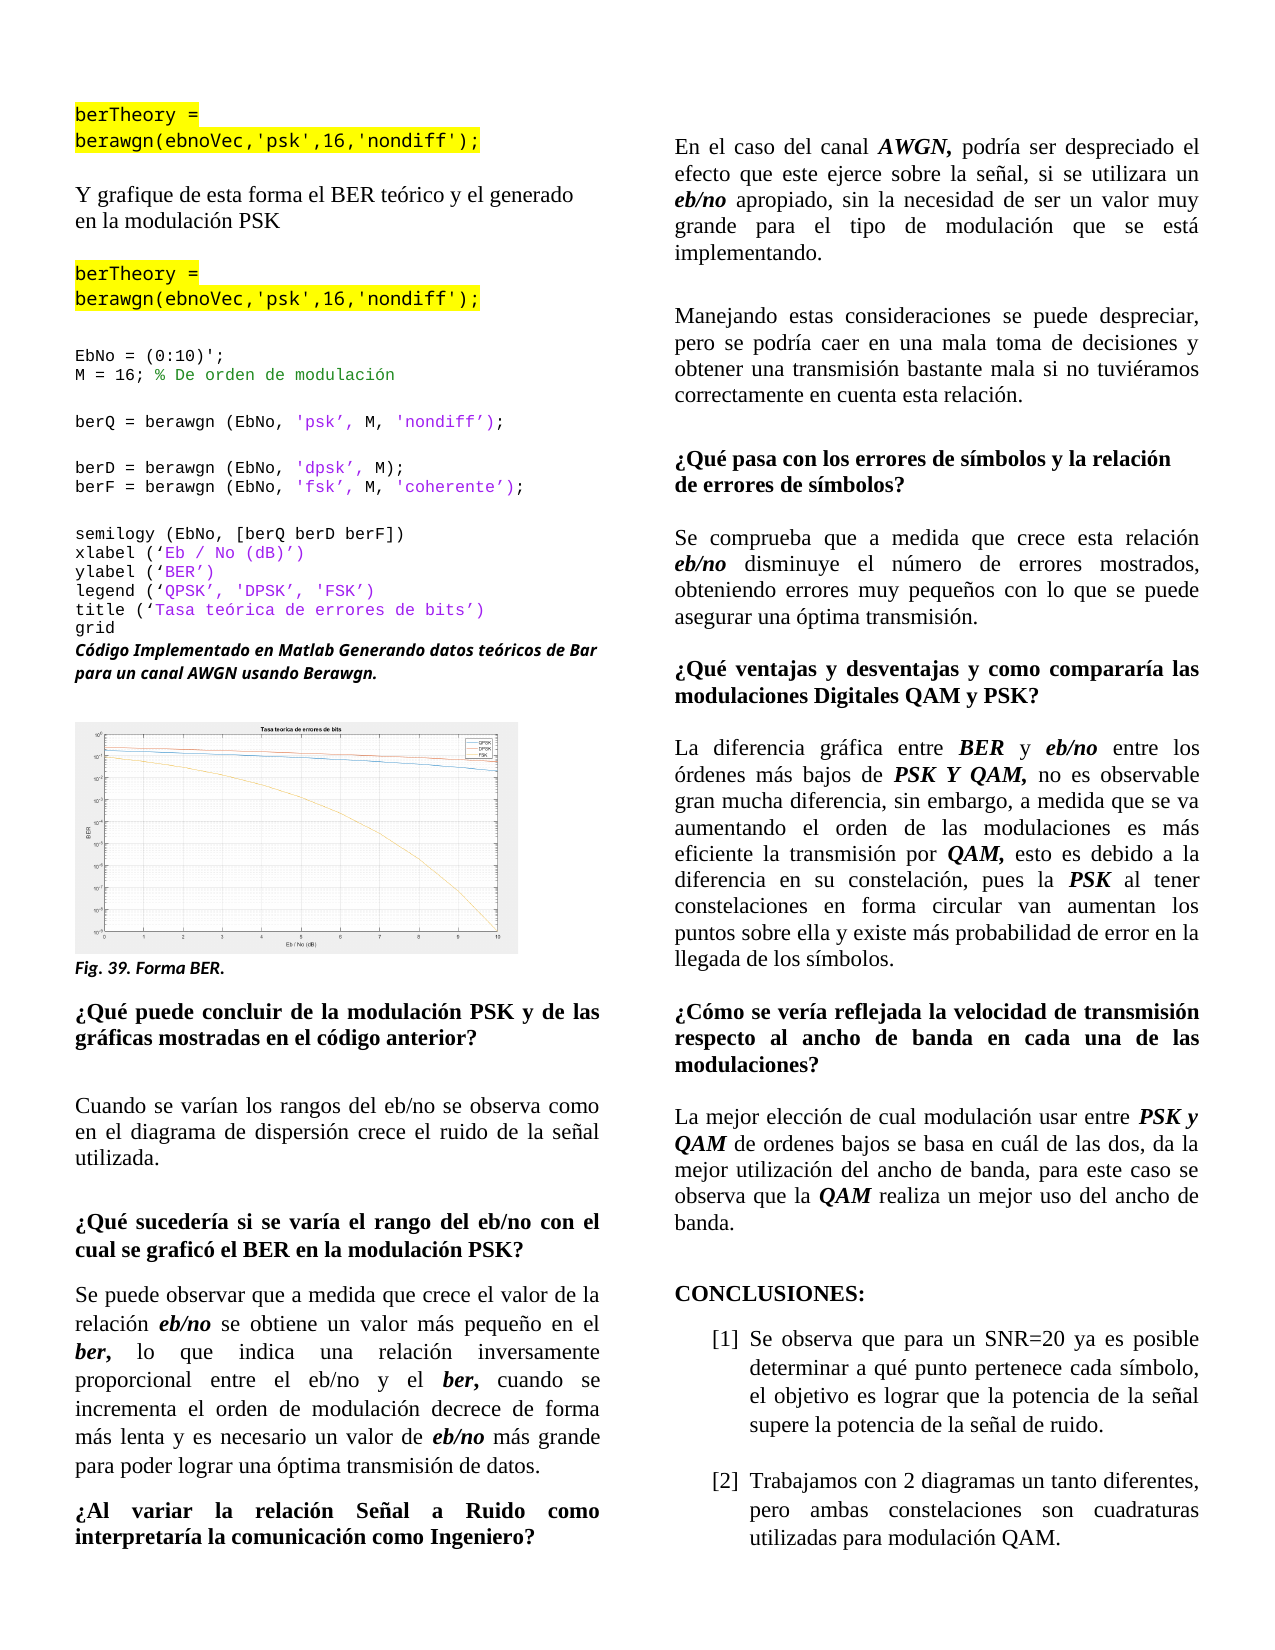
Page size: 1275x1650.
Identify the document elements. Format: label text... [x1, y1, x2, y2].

text berQ = berawgn (EbNo, 'psk’, M, 'nondiff’); [75, 413, 601, 432]
text La diferencia gráfica entre BER y eb/no entre los órdenes más bajos de PSK Y QAM, no es observable gran mucha diferencia, sin embargo, a medida que se va aumentando el orden de las modulaciones es más eficiente la transmisión por QAM, esto es debido a la diferencia en su constelación, pues la PSK al tener constelaciones en forma circular van aumentan los puntos sobre ella y existe más probabilidad de error en la llegada de los símbolos. [674, 734, 1200, 972]
text grid [75, 620, 601, 639]
text ¿Qué sucedería si se varía el rango del eb/no con el cual se graficó el BER en la modulación PSK? [75, 1208, 601, 1262]
text Se puede observar que a medida que crece el valor de la relación eb/no se obtiene un valor más pequeño en el ber, lo que indica una relación inversamente proporcional entre el eb/no y el ber, cuando se incrementa el orden de modulación decrece de forma más lenta y es necesario un valor de eb/no más grande para poder lograr una óptima transmisión de datos. [75, 1281, 601, 1478]
text title (‘Tasa teórica de errores de bits’) [75, 601, 601, 620]
list Se observa que para un SNR=20 ya es posible determinar a qué punto pertenece cada símbolo, el objetivo es lograr que la potencia de la señal supere la potencia de la señal de ruido. [712, 1325, 1200, 1437]
text Fig. 39. Forma BER. [75, 956, 601, 979]
text ylabel (‘BER’) [75, 563, 601, 582]
text ¿Qué pasa con los errores de símbolos y la relación de errores de símbolos? [674, 444, 1200, 497]
text Se comprueba que a medida que crece esta relación eb/no disminuye el número de errores mostrados, obteniendo errores muy pequeños con lo que se puede asegurar una óptima transmisión. [674, 524, 1200, 629]
text Manejando estas consideraciones se puede despreciar, pero se podría caer en una mala toma de decisiones y obtener una transmisión bastante mala si no tuviéramos correctamente en cuenta esta relación. [674, 302, 1200, 408]
text Y grafique de esta forma el BER teórico y el generado en la modulación PSK [75, 181, 601, 233]
text ¿Cómo se vería reflejada la velocidad de transmisión respecto al ancho de banda en cada una de las modulaciones? [674, 998, 1200, 1077]
text ¿Qué ventajas y desventajas y como compararía las modulaciones Digitales QAM y PSK? [674, 655, 1200, 708]
list Trabajamos con 2 diagramas un tanto diferentes, pero ambas constelaciones son cuadraturas utilizadas para modulación QAM. [712, 1468, 1200, 1551]
text La mejor elección de cual modulación usar entre PSK y QAM de ordenes bajos se basa en cuál de las dos, da la mejor utilización del ancho de banda, para este caso se observa que la QAM realiza un mejor uso del ancho de banda. [674, 1103, 1200, 1235]
text berTheory = berawgn(ebnoVec,'psk',16,'nondiff'); [199, 260, 601, 311]
text ¿Al variar la relación Señal a Ruido como interpretaría la comunicación como Ingeniero? [75, 1497, 601, 1550]
text Código Implementado en Matlab Generando datos teóricos de Bar para un canal AWGN usando Berawgn. [75, 639, 601, 684]
text CONCLUSIONES: [674, 1280, 1200, 1307]
text legend (‘QPSK’, 'DPSK’, 'FSK’) [75, 582, 601, 601]
text semilogy (EbNo, [berQ berD berF]) [75, 526, 601, 545]
text ¿Qué puede concluir de la modulación PSK y de las gráficas mostradas en el código anterior? [75, 998, 601, 1051]
text M = 16; % De orden de modulación [75, 366, 601, 385]
text berF = berawgn (EbNo, 'fsk’, M, 'coherente’); [75, 479, 601, 498]
text Cuando se varían los rangos del eb/no se observa como en el diagrama de dispersión crece el ruido de la señal utilizada. [75, 1092, 601, 1171]
text xlabel (‘Eb / No (dB)’) [75, 545, 601, 563]
text EbNo = (0:10)'; [75, 347, 601, 366]
picture [75, 722, 519, 954]
text berD = berawgn (EbNo, 'dpsk’, M); [75, 460, 601, 479]
text En el caso del canal AWGN, podría ser despreciado el efecto que este ejerce sobre la señal, si se utilizara un eb/no apropiado, sin la necesidad de ser un valor muy grande para el tipo de modulación que se está implementando. [674, 133, 1200, 265]
text berTheory = berawgn(ebnoVec,'psk',16,'nondiff'); [199, 102, 601, 153]
